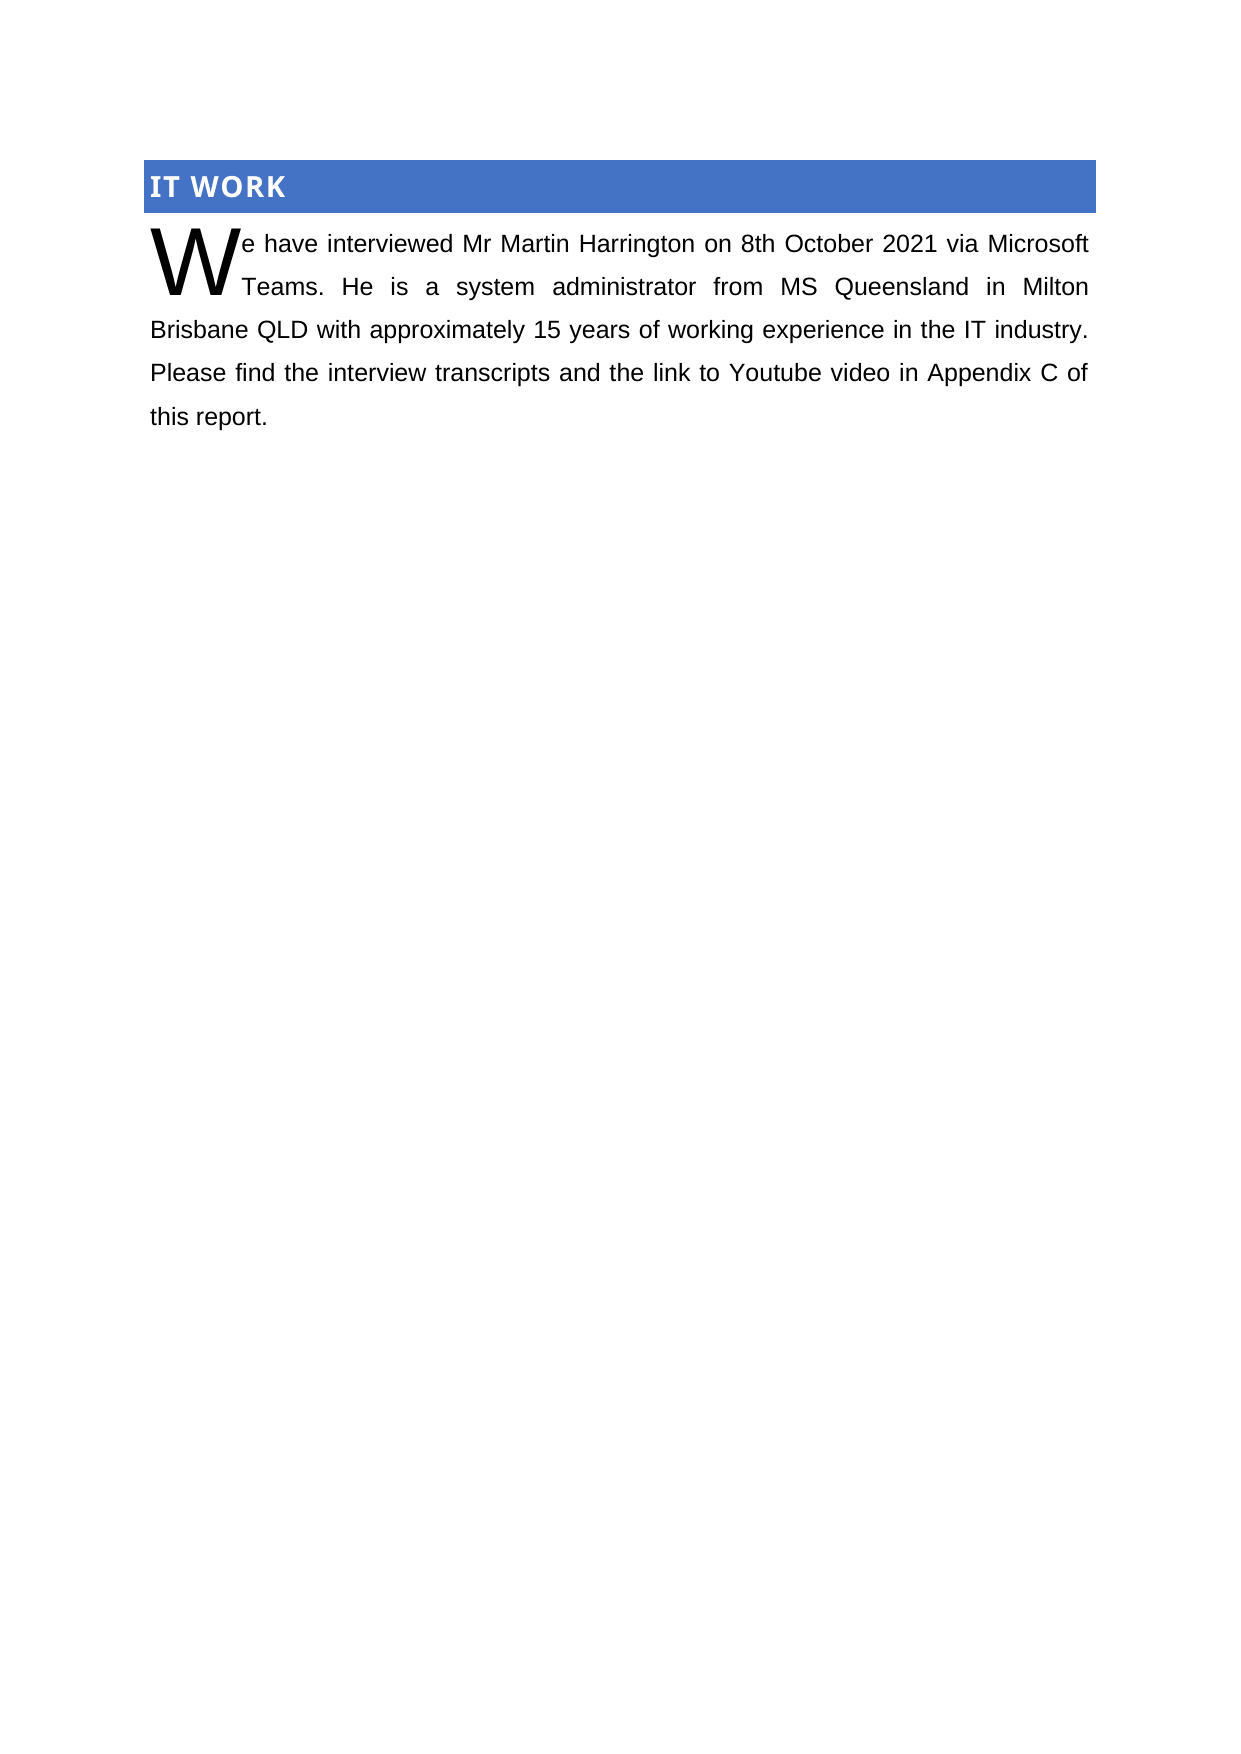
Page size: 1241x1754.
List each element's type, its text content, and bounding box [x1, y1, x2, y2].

subtitle IT WORK [150, 167, 1090, 206]
text e have interviewed Mr Martin Harrington on 8th October 2021 via Microsoft Teams. He is a system administrator from MS Queensland in Milton Brisbane QLD with approximately 15 years of working experience in the IT industry. Please find the interview transcripts and the link to Youtube video in Appendix C of this report. [150, 229, 1090, 430]
